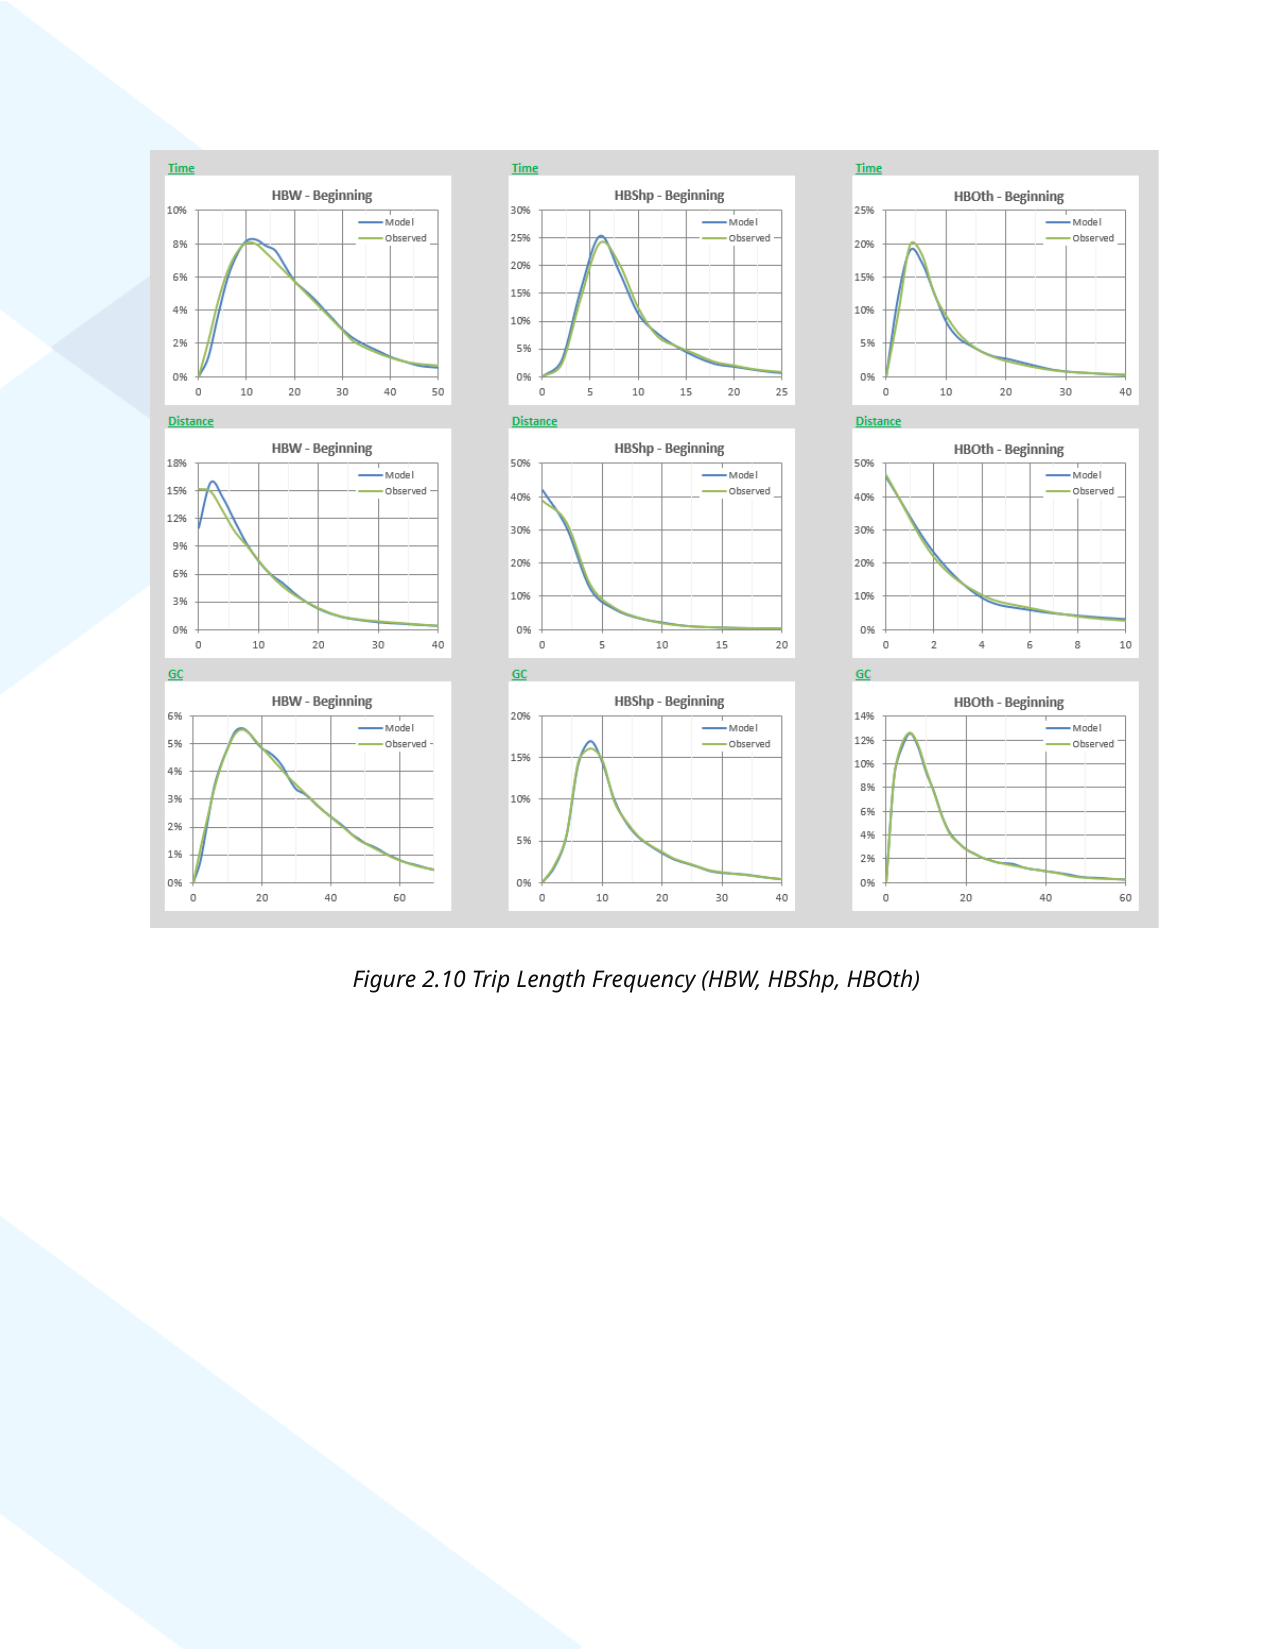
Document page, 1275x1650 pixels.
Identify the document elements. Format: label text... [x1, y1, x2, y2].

picture [150, 150, 1159, 928]
